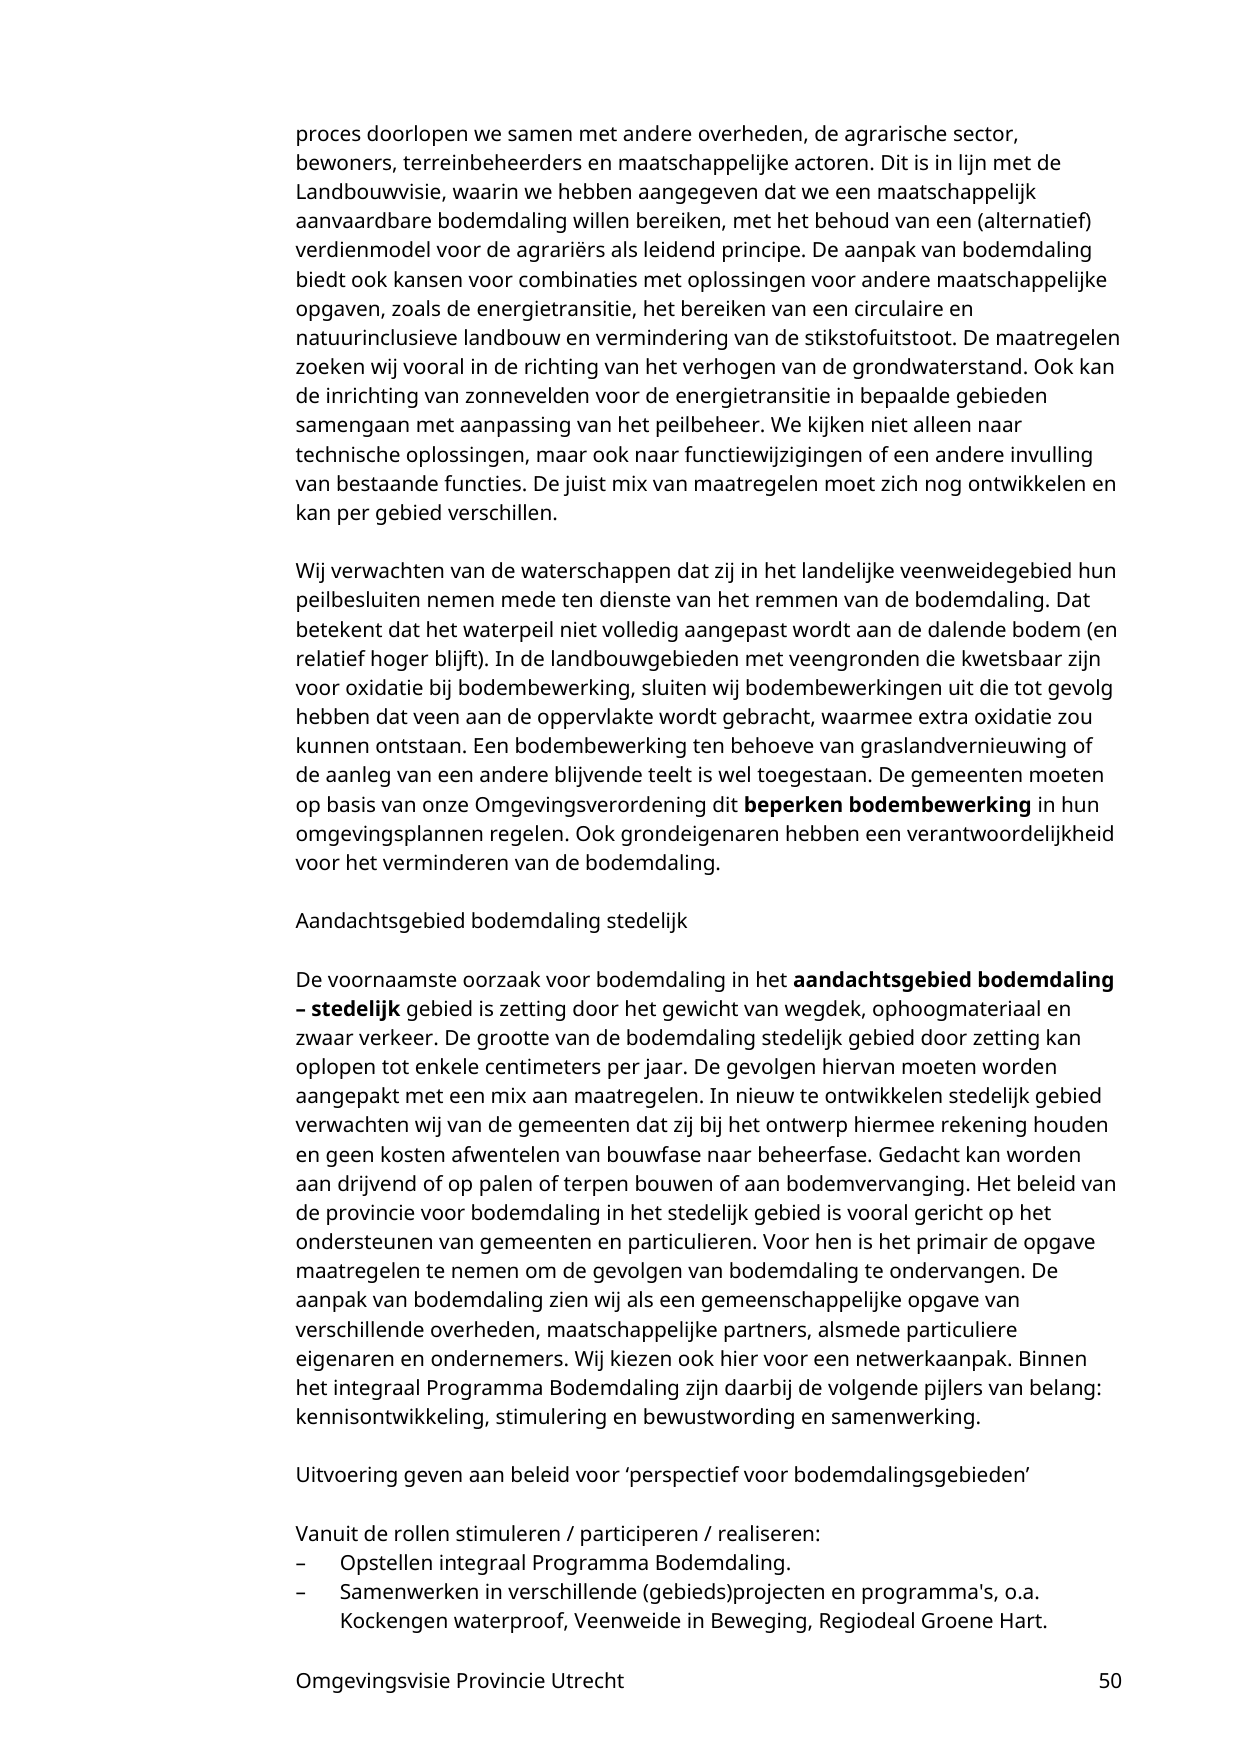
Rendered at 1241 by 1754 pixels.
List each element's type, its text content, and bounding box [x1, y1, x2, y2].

text – Opstellen integraal Programma Bodemdaling. [295, 1547, 1122, 1576]
text Uitvoering geven aan beleid voor ‘perspectief voor bodemdalingsgebieden’ [118, 1460, 1122, 1489]
text Wij verwachten van de waterschappen dat zij in het landelijke veenweidegebied hun peilbesluiten nemen mede ten dienste van het remmen van de bodemdaling. Dat betekent dat het waterpeil niet volledig aangepast wordt aan de dalende bodem (en relatief hoger blijft). In de landbouwgebieden met veengronden die kwetsbaar zijn voor oxidatie bij bodembewerking, sluiten wij bodembewerkingen uit die tot gevolg hebben dat veen aan de oppervlakte wordt gebracht, waarmee extra oxidatie zou kunnen ontstaan. Een bodembewerking ten behoeve van graslandvernieuwing of de aanleg van een andere blijvende teelt is wel toegestaan. De gemeenten moeten op basis van onze Omgevingsverordening dit beperken bodembewerking in hun omgevingsplannen regelen. Ook grondeigenaren hebben een verantwoordelijkheid voor het verminderen van de bodemdaling. [295, 556, 1122, 876]
text – Samenwerken in verschillende (gebieds)projecten en programma's, o.a. Kockengen waterproof, Veenweide in Beweging, Regiodeal Groene Hart. [295, 1576, 1122, 1635]
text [295, 118, 1122, 526]
text De voornaamste oorzaak voor bodemdaling in het aandachtsgebied bodemdaling – stedelijk gebied is zetting door het gewicht van wegdek, ophoogmateriaal en zwaar verkeer. De grootte van de bodemdaling stedelijk gebied door zetting kan oplopen tot enkele centimeters per jaar. De gevolgen hiervan moeten worden aangepakt met een mix aan maatregelen. In nieuw te ontwikkelen stedelijk gebied verwachten wij van de gemeenten dat zij bij het ontwerp hiermee rekening houden en geen kosten afwentelen van bouwfase naar beheerfase. Gedacht kan worden aan drijvend of op palen of terpen bouwen of aan bodemvervanging. Het beleid van de provincie voor bodemdaling in het stedelijk gebied is vooral gericht op het ondersteunen van gemeenten en particulieren. Voor hen is het primair de opgave maatregelen te nemen om de gevolgen van bodemdaling te ondervangen. De aanpak van bodemdaling zien wij als een gemeenschappelijke opgave van verschillende overheden, maatschappelijke partners, alsmede particuliere eigenaren en ondernemers. Wij kiezen ook hier voor een netwerkaanpak. Binnen het integraal Programma Bodemdaling zijn daarbij de volgende pijlers van belang: kennisontwikkeling, stimulering en bewustwording en samenwerking. [295, 964, 1122, 1431]
text Vanuit de rollen stimuleren / participeren / realiseren: [295, 1518, 1122, 1547]
text Aandachtsgebied bodemdaling stedelijk [118, 906, 1122, 935]
